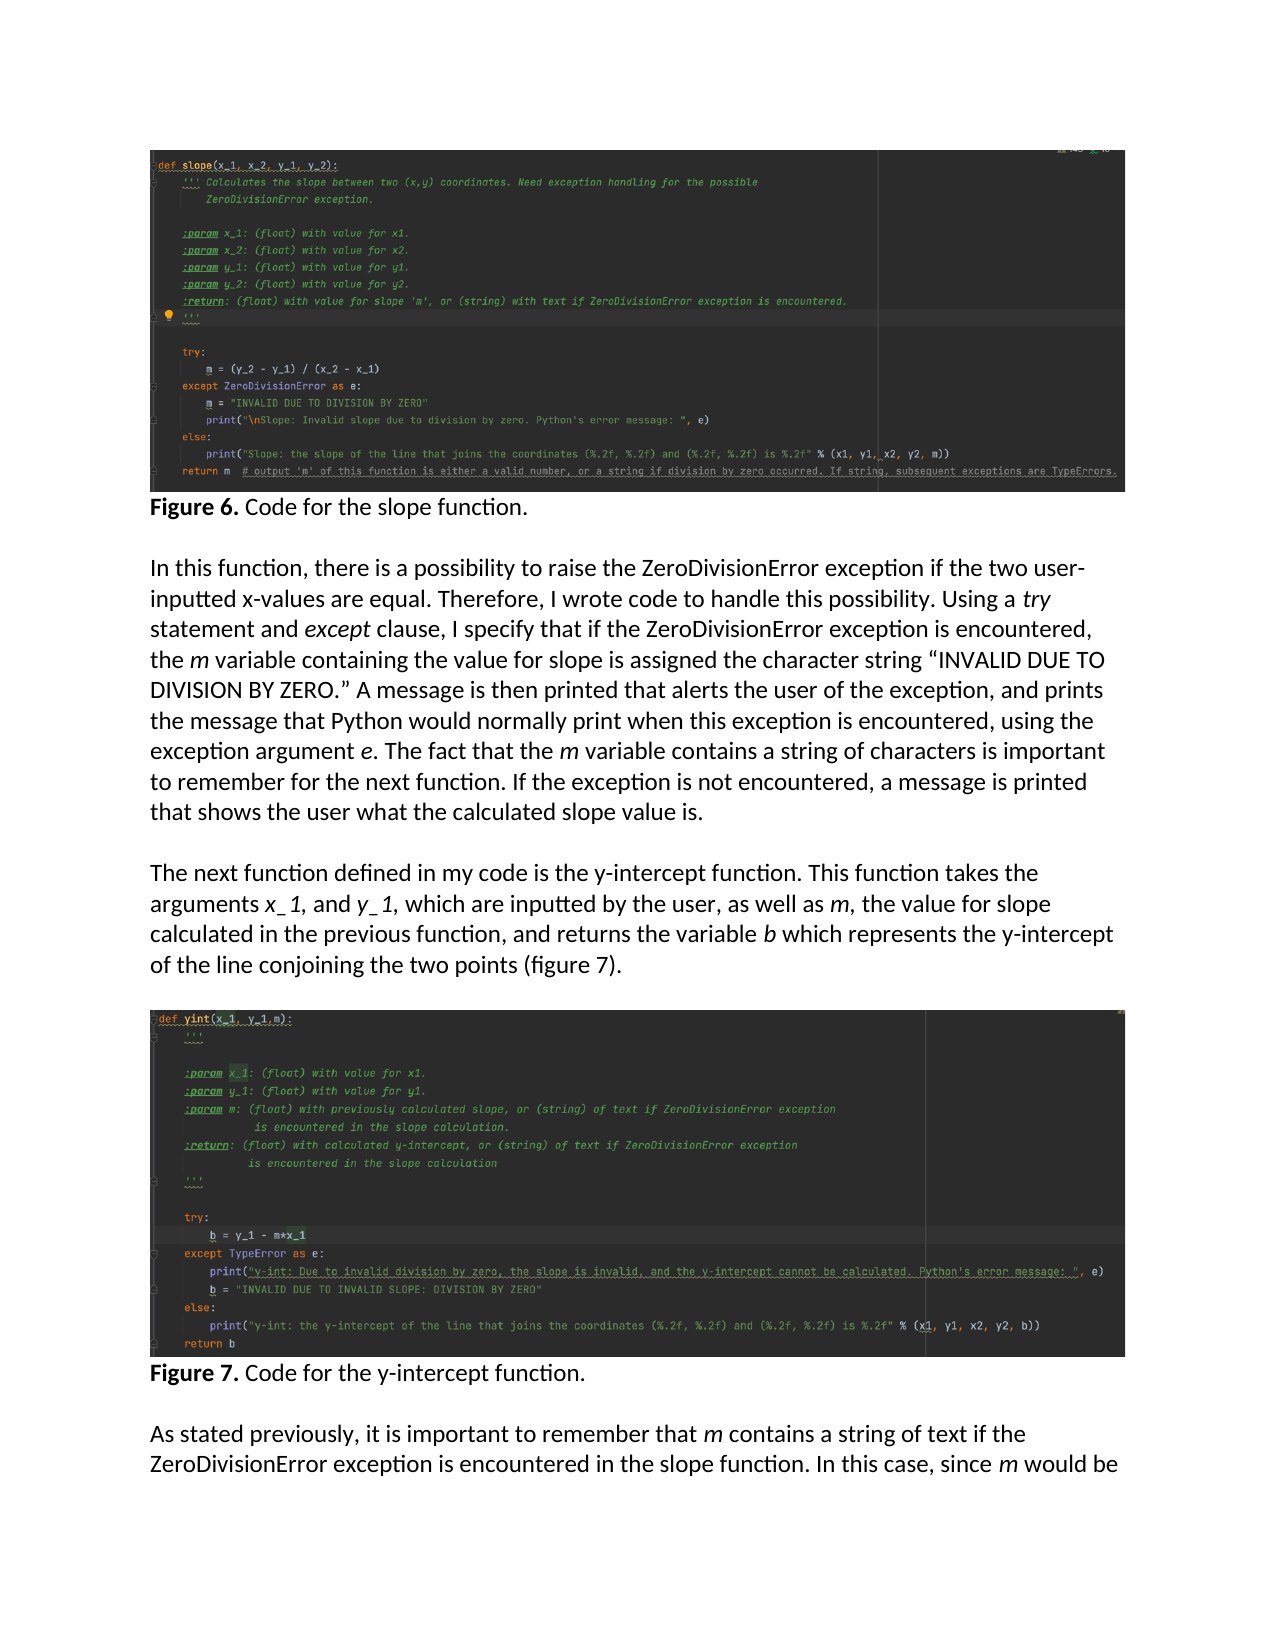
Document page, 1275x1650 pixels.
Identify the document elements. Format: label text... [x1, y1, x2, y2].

text In this function, there is a possibility to raise the ZeroDivisionError exception if the two user-inputted x-values are equal. Therefore, I wrote code to handle this possibility. Using a try statement and except clause, I specify that if the ZeroDivisionError exception is encountered, the m variable containing the value for slope is assigned the character string “INVALID DUE TO DIVISION BY ZERO.” A message is then printed that alerts the user of the exception, and prints the message that Python would normally print when this exception is encountered, using the exception argument e. The fact that the m variable contains a string of characters is important to remember for the next function. If the exception is not encountered, a message is printed that shows the user what the calculated slope value is. [150, 552, 1125, 827]
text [150, 1418, 1125, 1479]
picture [150, 1010, 1125, 1357]
picture [150, 150, 1125, 492]
text Figure 7. Code for the y-intercept function. [150, 1357, 1125, 1388]
text Figure 6. Code for the slope function. [150, 492, 1125, 522]
text The next function defined in my code is the y-intercept function. This function takes the arguments x_1, and y_1, which are inputted by the user, as well as m, the value for slope calculated in the previous function, and returns the variable b which represents the y-intercept of the line conjoining the two points (figure 7). [150, 857, 1125, 979]
